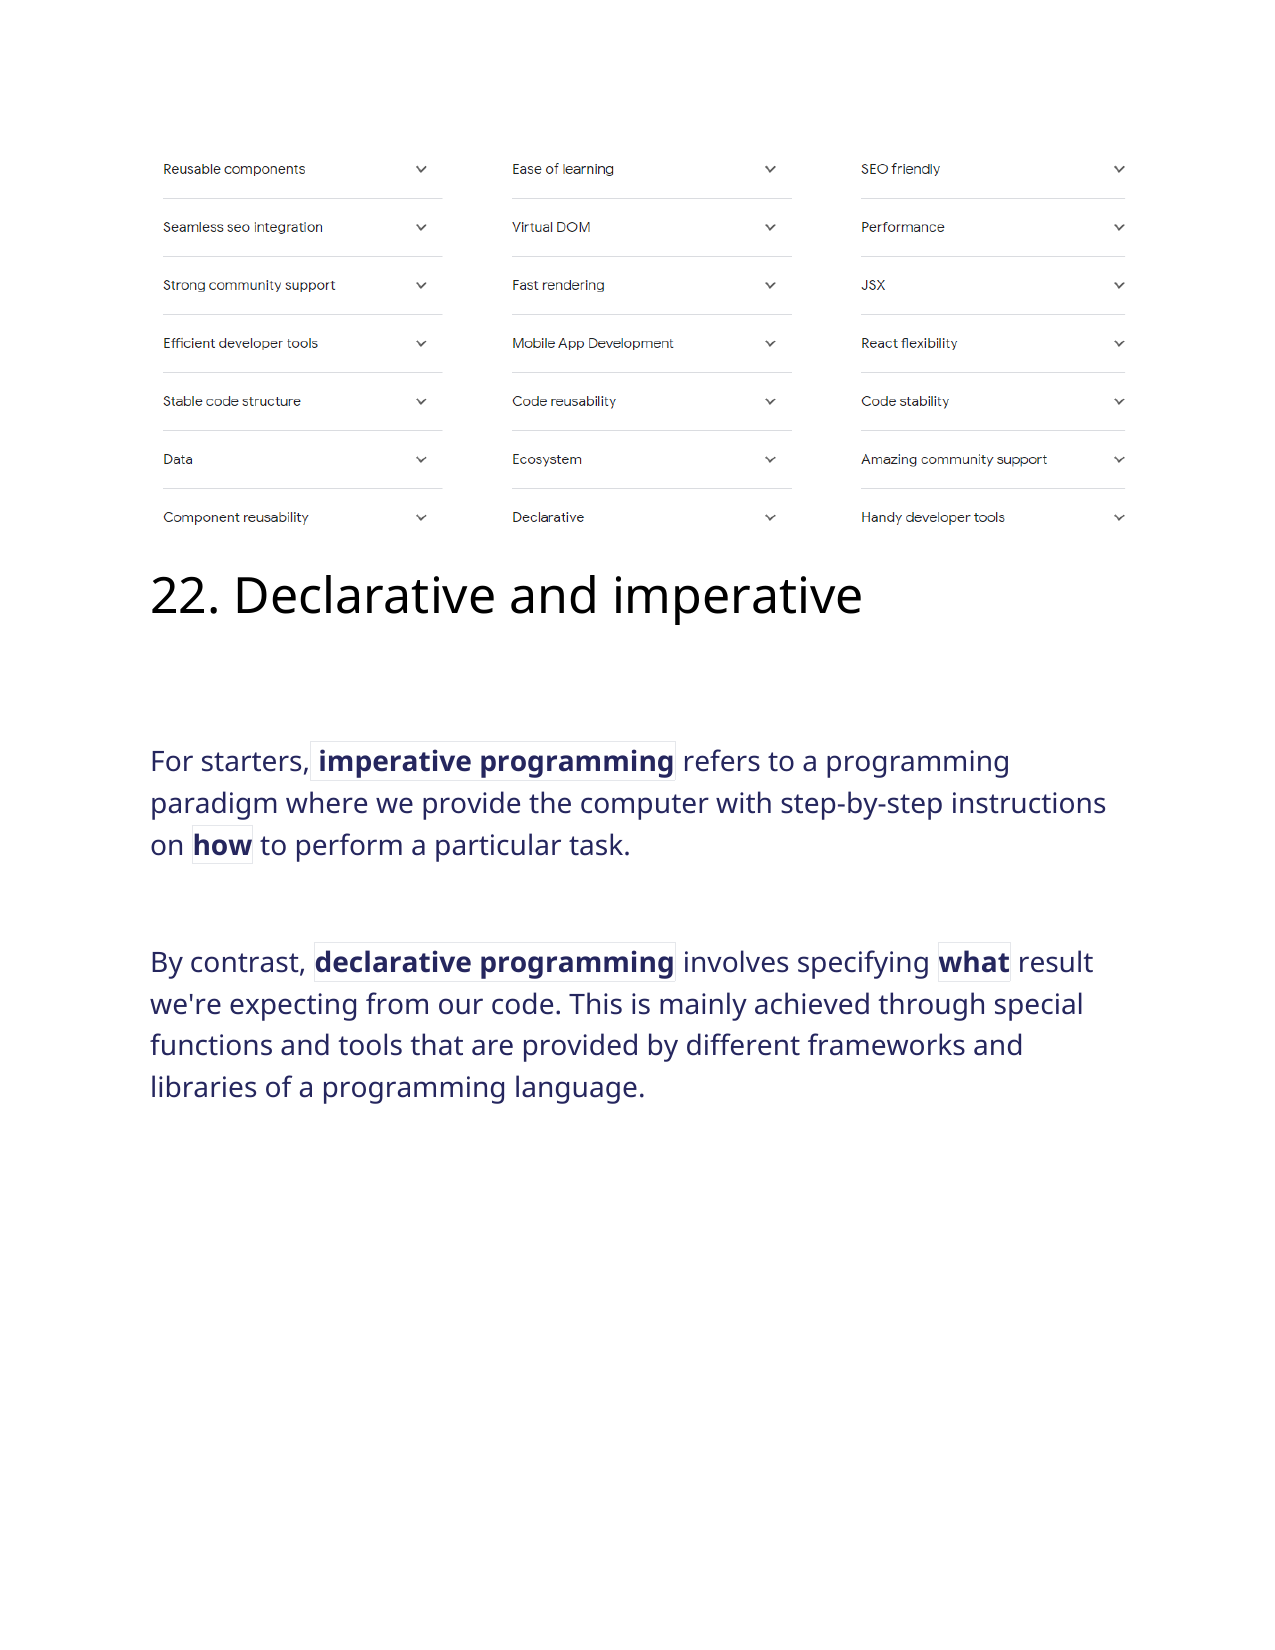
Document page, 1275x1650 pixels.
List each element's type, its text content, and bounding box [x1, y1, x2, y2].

picture [150, 150, 1125, 542]
text For starters, imperative programming refers to a programming paradigm where we provide the computer with step-by-step instructions on how to perform a particular task. [150, 741, 1125, 864]
text 22. Declarative and imperative [150, 560, 1125, 628]
text By contrast, declarative programming involves specifying what result we're expecting from our code. This is mainly achieved through special functions and tools that are provided by different frameworks and libraries of a programming language. [150, 942, 1125, 1105]
